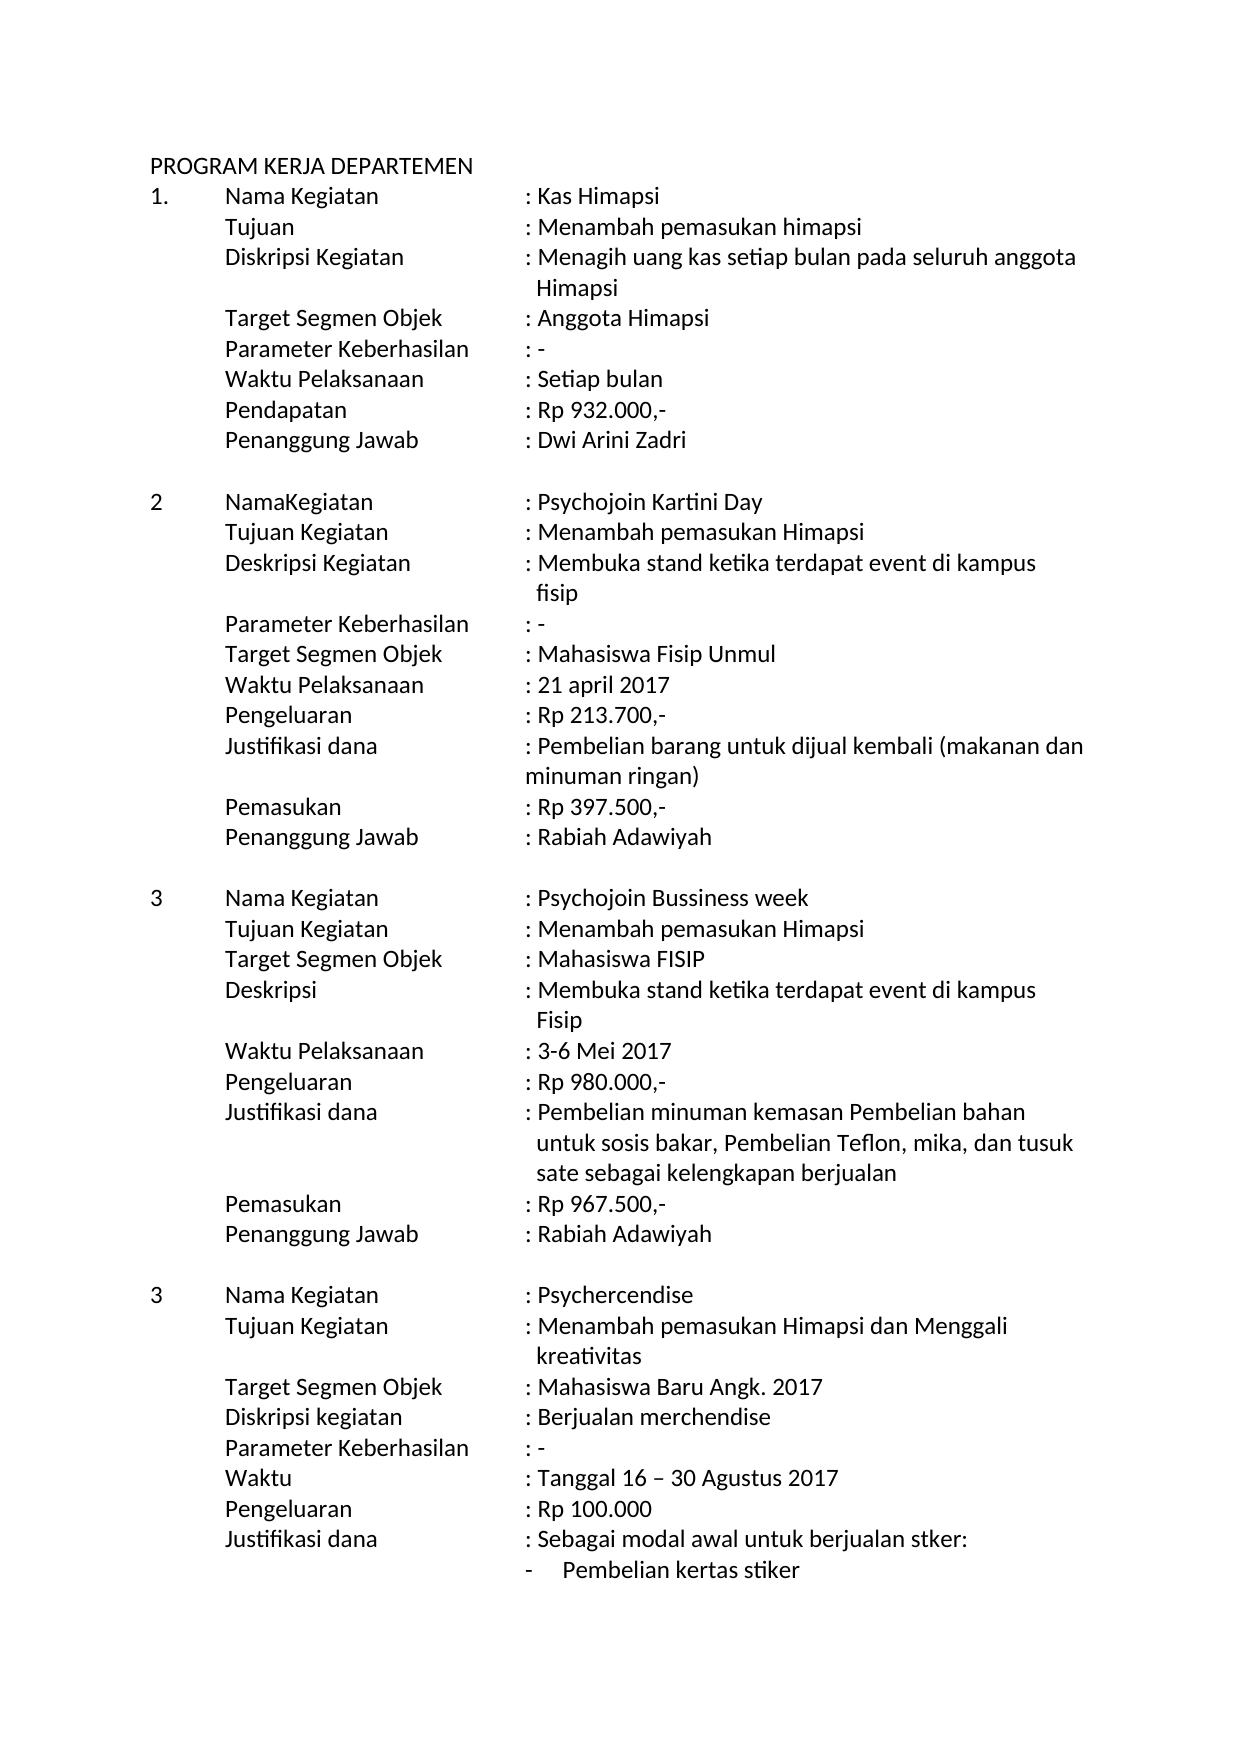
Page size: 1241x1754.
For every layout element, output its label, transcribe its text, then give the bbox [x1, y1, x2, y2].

text sate sebagai kelengkapan berjualan [525, 1157, 1090, 1188]
text Pengeluaran : Rp 980.000,- [150, 1066, 1090, 1096]
text Penanggung Jawab : Rabiah Adawiyah [150, 1218, 1090, 1249]
text Justifikasi dana : Pembelian barang untuk dijual kembali (makanan dan minuman ringan) [225, 730, 1090, 791]
text untuk sosis bakar, Pembelian Teflon, mika, dan tusuk [525, 1127, 1090, 1157]
text fisip [525, 577, 1090, 608]
list Pembelian kertas stiker [525, 1554, 1090, 1584]
text Pengeluaran : Rp 100.000 [150, 1493, 1090, 1523]
text Tujuan Kegiatan : Menambah pemasukan Himapsi [150, 913, 1090, 943]
text Deskripsi : Membuka stand ketika terdapat event di kampus Fisip [150, 974, 1090, 1035]
text Target Segmen Objek : Mahasiswa FISIP [150, 943, 1090, 974]
text kreativitas [525, 1340, 1090, 1371]
text PROGRAM KERJA DEPARTEMEN [150, 150, 1090, 181]
text Pemasukan : Rp 397.500,- [150, 791, 1090, 821]
text Pemasukan : Rp 967.500,- [150, 1188, 1090, 1218]
text 3 Nama Kegiatan : Psychojoin Bussiness week [150, 882, 1090, 913]
text Waktu Pelaksanaan : 3-6 Mei 2017 [150, 1035, 1090, 1066]
text Justifikasi dana : Pembelian minuman kemasan Pembelian bahan [225, 1096, 1090, 1127]
text Penanggung Jawab : Rabiah Adawiyah [150, 821, 1090, 852]
text 1. Nama Kegiatan : Kas Himapsi [150, 181, 1090, 211]
text 2 NamaKegiatan : Psychojoin Kartini Day [150, 486, 1090, 516]
text Diskripsi Kegiatan : Menagih uang kas setiap bulan pada seluruh anggota [225, 242, 1090, 272]
text Diskripsi kegiatan : Berjualan merchendise [150, 1401, 1090, 1432]
text Waktu : Tanggal 16 – 30 Agustus 2017 [150, 1462, 1090, 1493]
text Parameter Keberhasilan : - [150, 1432, 1090, 1462]
text Pendapatan : Rp 932.000,- [150, 394, 1090, 425]
text Tujuan : Menambah pemasukan himapsi [150, 211, 1090, 242]
text Waktu Pelaksanaan : 21 april 2017 [150, 669, 1090, 699]
text Pengeluaran : Rp 213.700,- [150, 699, 1090, 730]
text Himapsi [525, 272, 1090, 303]
text 3 Nama Kegiatan : Psychercendise [150, 1279, 1090, 1310]
text Tujuan Kegiatan : Menambah pemasukan Himapsi dan Menggali [225, 1310, 1090, 1340]
text Waktu Pelaksanaan : Setiap bulan [150, 364, 1090, 394]
text Penanggung Jawab : Dwi Arini Zadri [150, 425, 1090, 455]
text Parameter Keberhasilan : - [150, 333, 1090, 364]
text Target Segmen Objek : Anggota Himapsi [150, 303, 1090, 333]
text Target Segmen Objek : Mahasiswa Baru Angk. 2017 [150, 1371, 1090, 1401]
text Tujuan Kegiatan : Menambah pemasukan Himapsi [150, 516, 1090, 547]
text Parameter Keberhasilan : - [150, 608, 1090, 638]
text Deskripsi Kegiatan : Membuka stand ketika terdapat event di kampus [225, 547, 1090, 577]
text Target Segmen Objek : Mahasiswa Fisip Unmul [150, 638, 1090, 669]
text Justifikasi dana : Sebagai modal awal untuk berjualan stker: [150, 1523, 1090, 1554]
